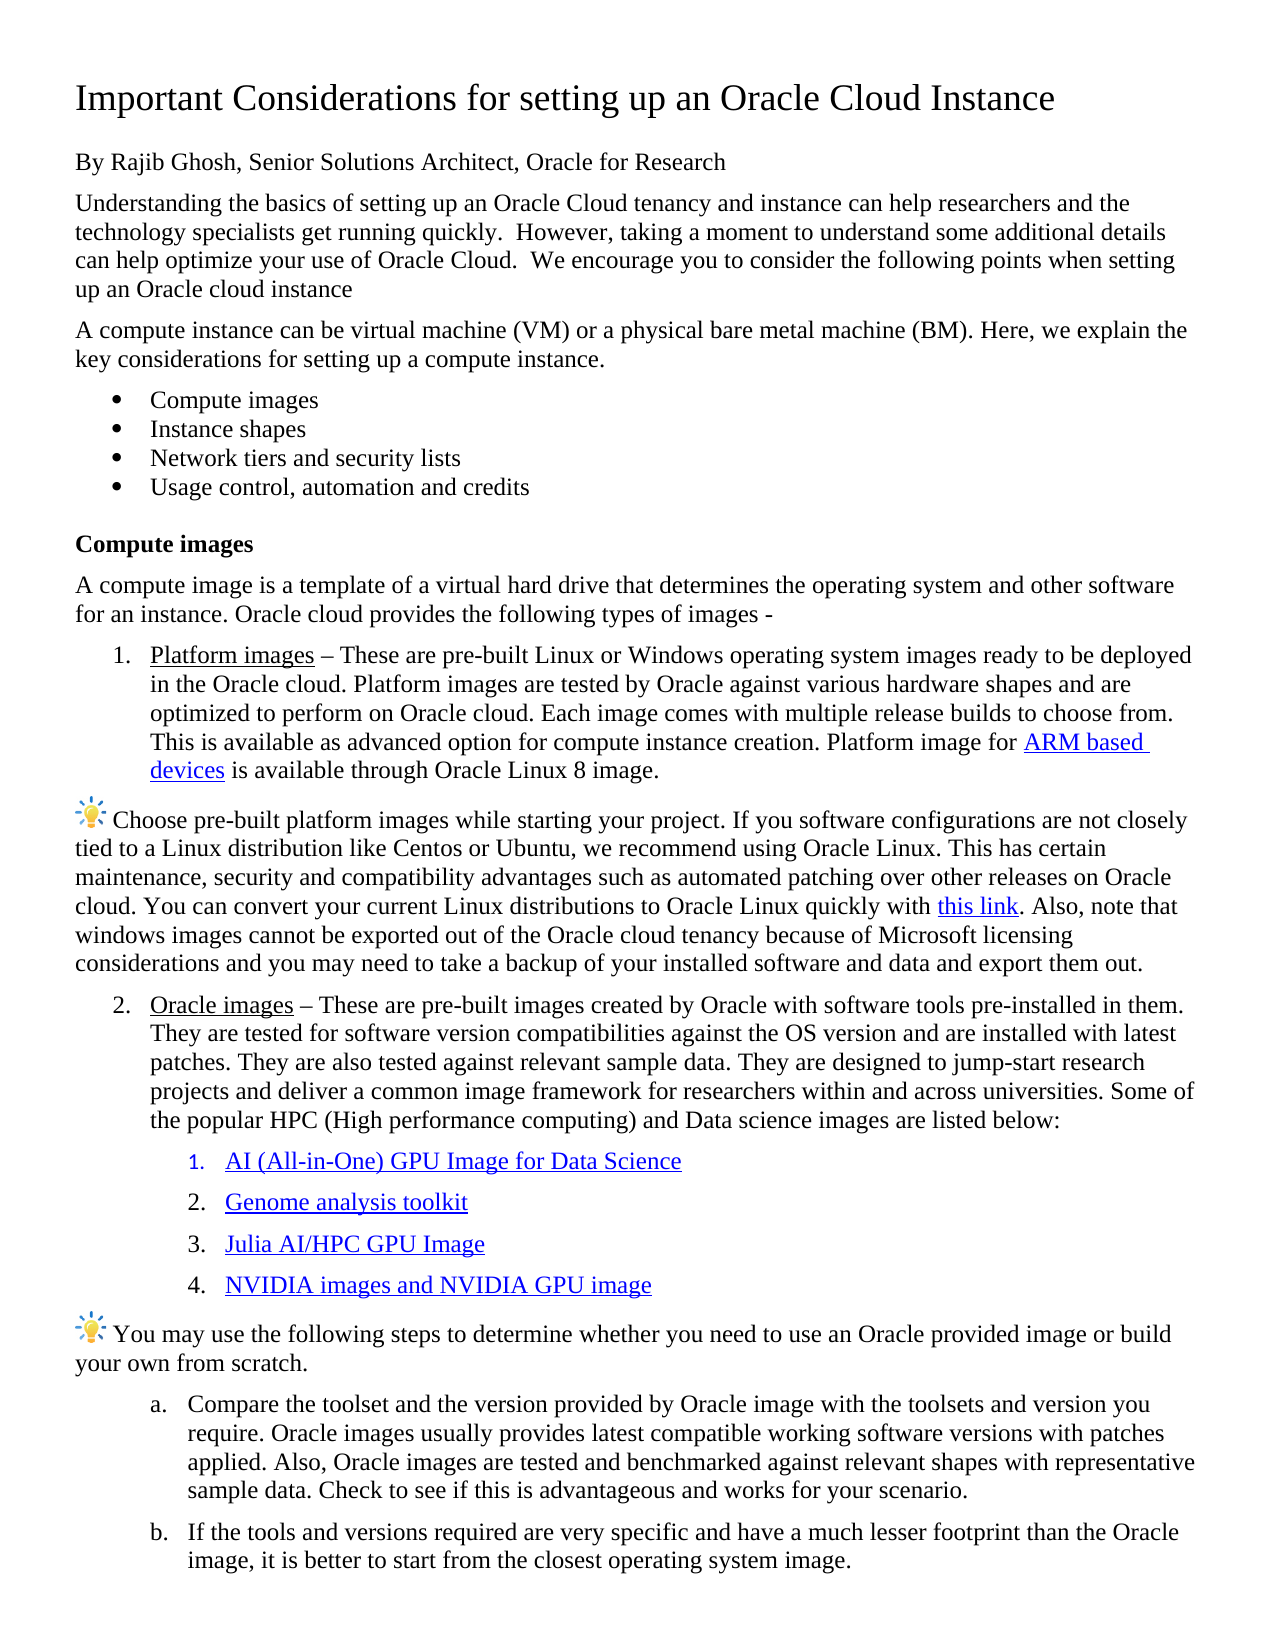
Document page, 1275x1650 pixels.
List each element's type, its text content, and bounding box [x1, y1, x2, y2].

picture [75, 1311, 107, 1343]
list Julia AI/HPC GPU Image [187, 1229, 1200, 1257]
list NVIDIA images and NVIDIA GPU image [187, 1270, 1200, 1299]
text Understanding the basics of setting up an Oracle Cloud tenancy and instance can help researchers and the technology specialists get running quickly. However, taking a moment to understand some additional details can help optimize your use of Oracle Cloud. We encourage you to consider the following points when setting up an Oracle cloud instance [75, 188, 1200, 303]
text A compute image is a template of a virtual hard drive that determines the operating system and other software for an instance. Oracle cloud provides the following types of images - [75, 571, 1200, 628]
list Network tiers and security lists [112, 443, 1200, 472]
list Genome analysis toolkit [187, 1187, 1200, 1216]
list Oracle images – These are pre-built images created by Oracle with software tools pre-installed in them. They are tested for software version compatibilities against the OS version and are installed with latest patches. They are also tested against relevant sample data. They are designed to jump-start research projects and deliver a common image framework for researchers within and across universities. Some of the popular HPC (High performance computing) and Data science images are listed below: [112, 990, 1200, 1133]
list Usage control, automation and credits [112, 472, 1200, 501]
picture [75, 796, 107, 828]
text Compute images [75, 529, 1200, 558]
text You may use the following steps to determine whether you need to use an Oracle provided image or build your own from scratch. [75, 1311, 1200, 1377]
text By Rajib Ghosh, Senior Solutions Architect, Oracle for Research [75, 147, 1200, 176]
list Platform images – These are pre-built Linux or Windows operating system images ready to be deployed in the Oracle cloud. Platform images are tested by Oracle against various hardware shapes and are optimized to perform on Oracle cloud. Each image comes with multiple release builds to choose from. This is available as advanced option for compute instance creation. Platform image for ARM based devices is available through Oracle Linux 8 image. [112, 641, 1200, 784]
text A compute instance can be virtual machine (VM) or a physical bare metal machine (BM). Here, we explain the key considerations for setting up a compute instance. [75, 316, 1200, 373]
list Compute images [112, 386, 1200, 414]
list If the tools and versions required are very specific and have a much lesser footprint than the Oracle image, it is better to start from the closest operating system image. [150, 1517, 1200, 1574]
text Important Considerations for setting up an Oracle Cloud Instance [75, 75, 1200, 118]
list Instance shapes [112, 414, 1200, 443]
list Compare the toolset and the version provided by Oracle image with the toolsets and version you require. Oracle images usually provides latest compatible working software versions with patches applied. Also, Oracle images are tested and benchmarked against relevant shapes with representative sample data. Check to see if this is advantageous and works for your scenario. [150, 1389, 1200, 1504]
list AI (All-in-One) GPU Image for Data Science [187, 1146, 1200, 1175]
text Choose pre-built platform images while starting your project. If you software configurations are not closely tied to a Linux distribution like Centos or Ubuntu, we recommend using Oracle Linux. This has certain maintenance, security and compatibility advantages such as automated patching over other releases on Oracle cloud. You can convert your current Linux distributions to Oracle Linux quickly with this link. Also, note that windows images cannot be exported out of the Oracle cloud tenancy because of Microsoft licensing considerations and you may need to take a backup of your installed software and data and export them out. [75, 797, 1200, 977]
